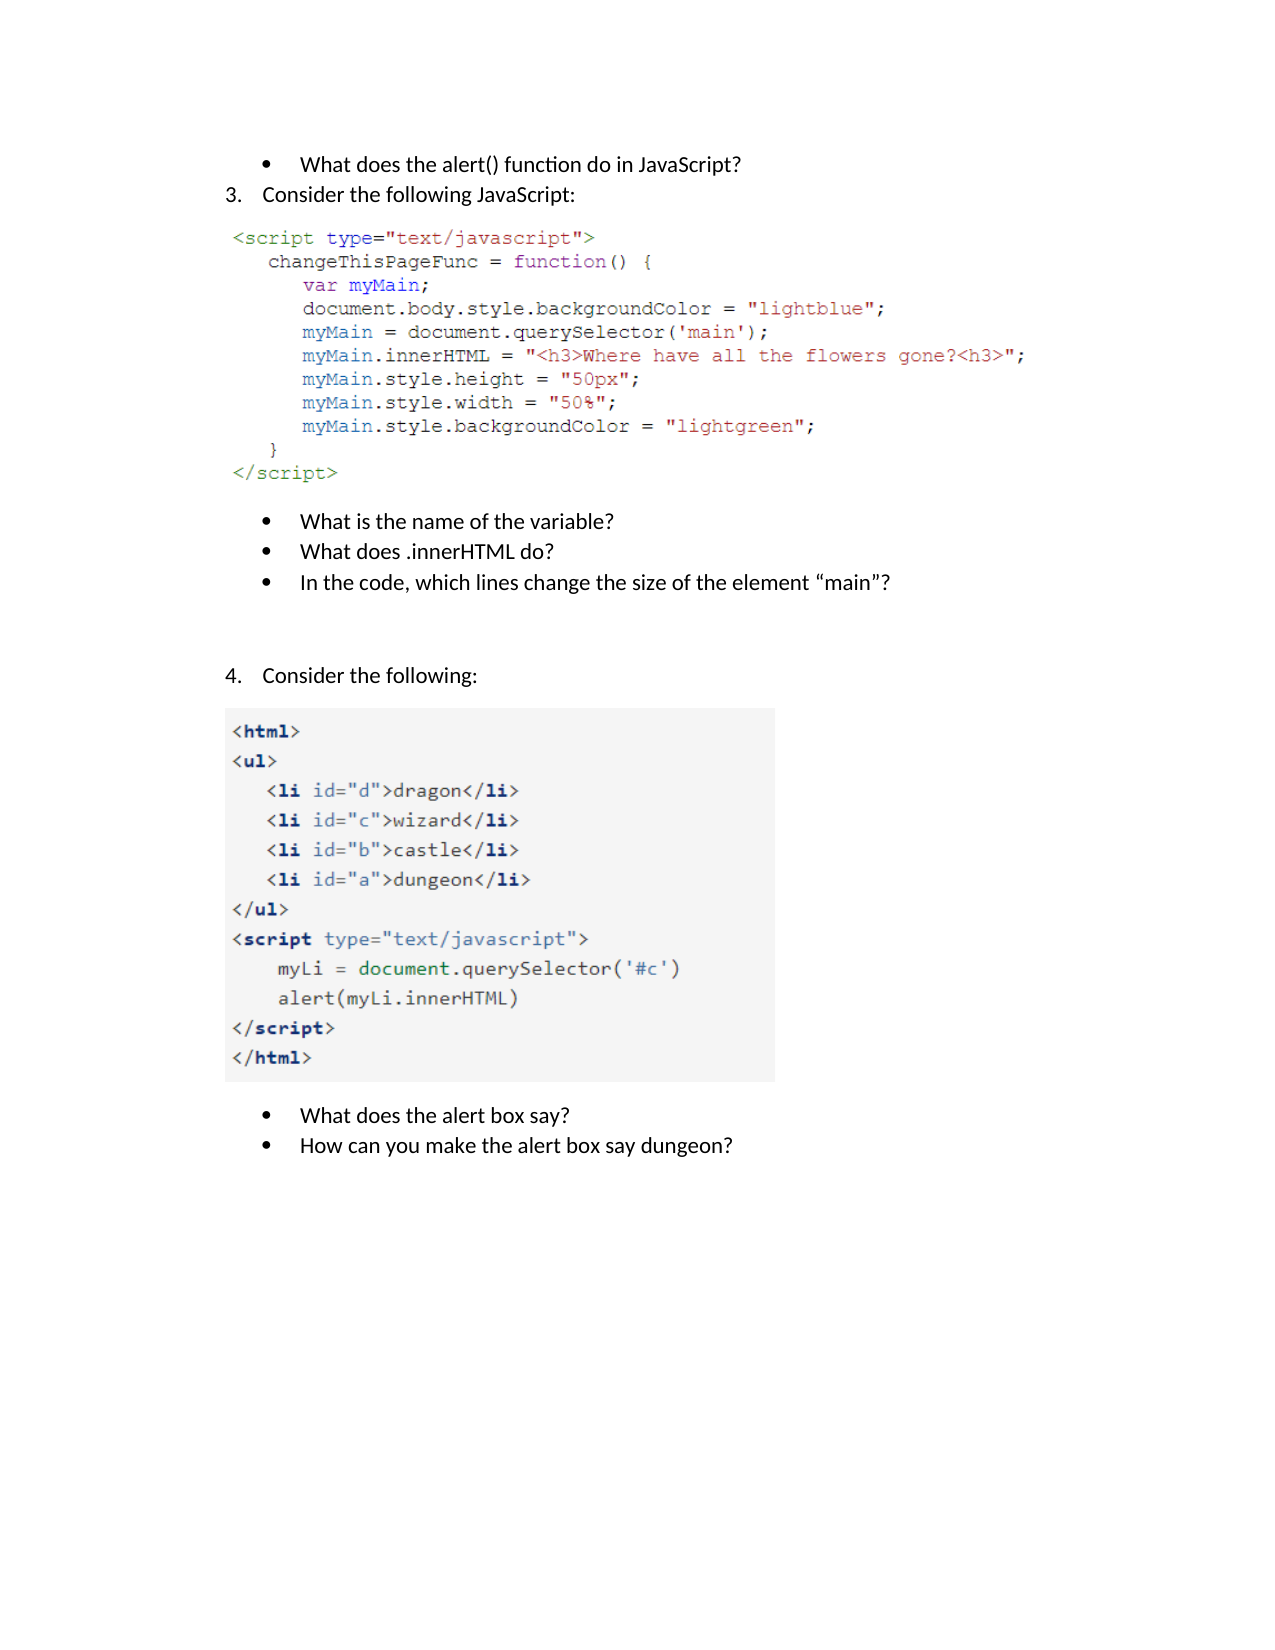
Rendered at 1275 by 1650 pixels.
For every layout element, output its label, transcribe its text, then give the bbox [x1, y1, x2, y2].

list What is the name of the variable? [262, 507, 1125, 535]
picture [225, 227, 1056, 489]
list Consider the following JavaScript: [225, 180, 1125, 208]
list What does .innerHTML do? [262, 537, 1125, 566]
list What does the alert box say? [262, 1101, 1125, 1129]
list In the code, which lines change the size of the element “main”? [262, 568, 1125, 596]
list What does the alert() function do in JavaScript? [262, 150, 1125, 178]
list Consider the following: [225, 661, 1125, 689]
picture [225, 708, 775, 1082]
list How can you make the alert box say dungeon? [262, 1131, 1125, 1159]
